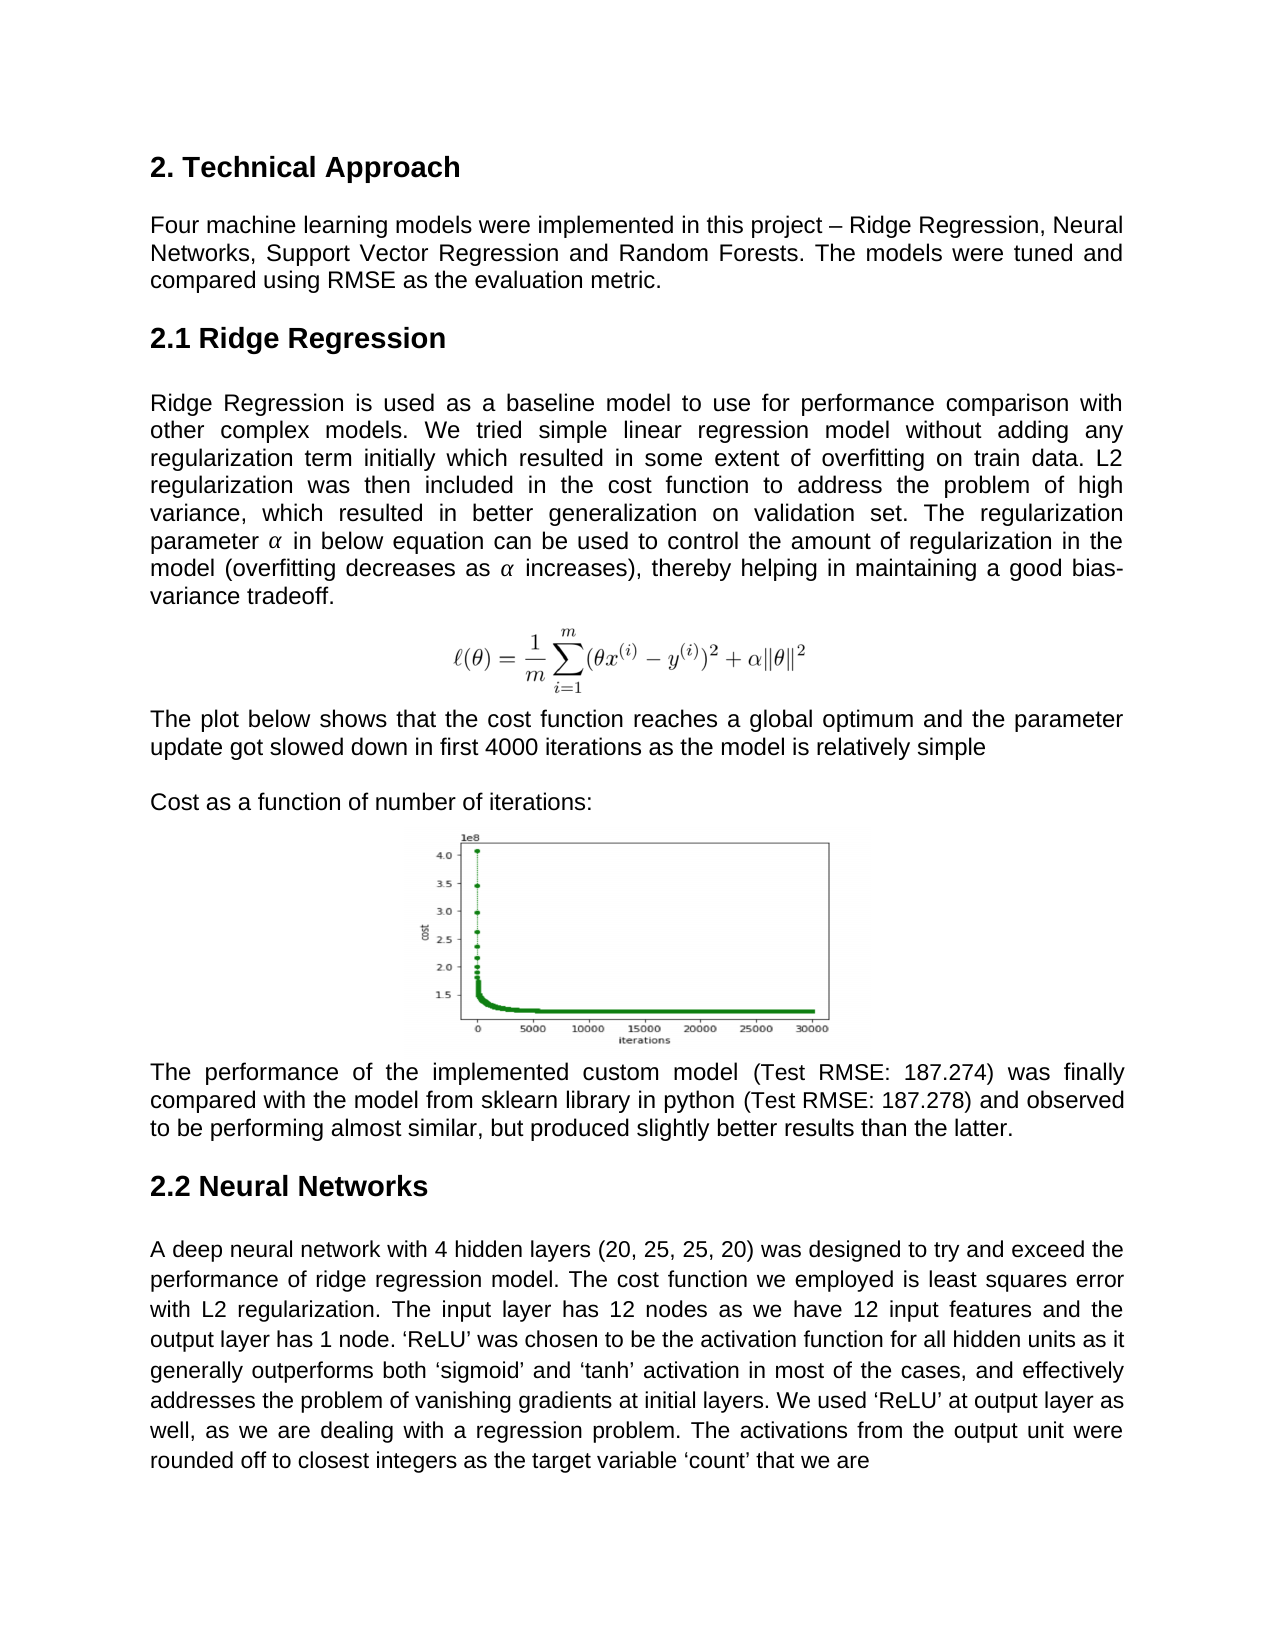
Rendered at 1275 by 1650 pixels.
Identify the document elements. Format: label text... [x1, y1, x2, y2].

picture [403, 825, 872, 1059]
picture [426, 609, 849, 705]
text Ridge Regression is used as a baseline model to use for performance comparison with other complex models. We tried simple linear regression model without adding any regularization term initially which resulted in some extent of overfitting on train data. L2 regularization was then included in the cost function to address the problem of high variance, which resulted in better generalization on validation set. The regularization parameter in below equation can be used to control the amount of regularization in the model (overfitting decreases as increases), thereby helping in maintaining a good bias-variance tradeoff. [150, 389, 1125, 609]
text 2.2 Neural Networks [150, 1169, 1125, 1202]
text 2.1 Ridge Regression [150, 322, 1125, 355]
text Cost as a function of number of iterations: [150, 788, 1125, 815]
text The plot below shows that the cost function reaches a global optimum and the parameter update got slowed down in first 4000 iterations as the model is relatively simple [150, 705, 1125, 760]
text 2. Technical Approach [150, 150, 1125, 183]
text A deep neural network with 4 hidden layers (20, 25, 25, 20) was designed to try and exceed the performance of ridge regression model. The cost function we employed is least squares error with L2 regularization. The input layer has 12 nodes as we have 12 input features and the output layer has 1 node. ‘ReLU’ was chosen to be the activation function for all hidden units as it generally outperforms both ‘sigmoid’ and ‘tanh’ activation in most of the cases, and effectively addresses the problem of vanishing gradients at initial layers. We used ‘ReLU’ at output layer as well, as we are dealing with a regression problem. The activations from the output unit were rounded off to closest integers as the target variable ‘count’ that we are [150, 1236, 1125, 1473]
text Four machine learning models were implemented in this project – Ridge Regression, Neural Networks, Support Vector Regression and Random Forests. The models were tuned and compared using RMSE as the evaluation metric. [150, 211, 1125, 294]
